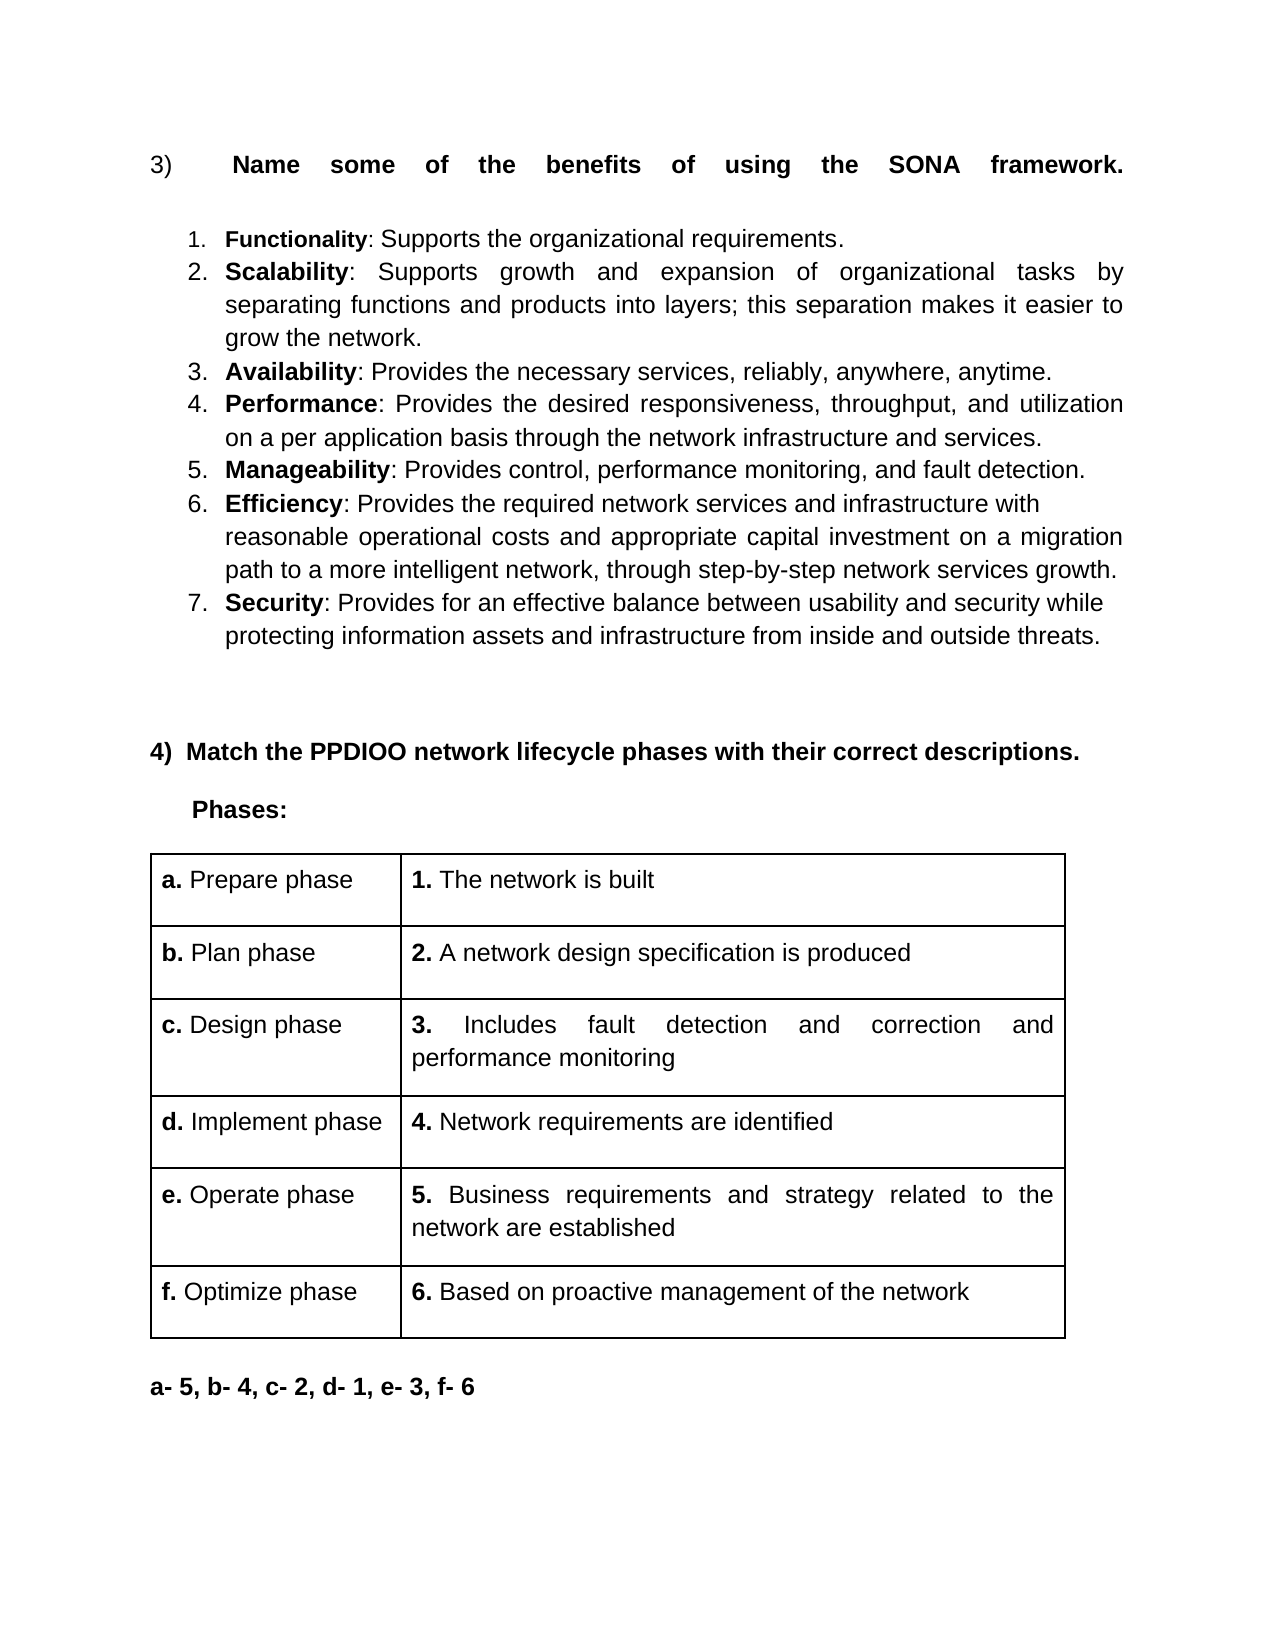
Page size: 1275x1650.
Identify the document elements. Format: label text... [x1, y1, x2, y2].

text reasonable operational costs and appropriate capital investment on a migration path to a more intelligent network, through step-by-step network services growth. [225, 522, 1125, 583]
list Manageability: Provides control, performance monitoring, and fault detection. [187, 456, 1125, 484]
table_header a. Prepare phase [152, 855, 400, 925]
table_cell b. Plan phase [152, 927, 400, 997]
list Functionality: Supports the organizational requirements. [187, 224, 1125, 253]
list Security: Provides for an effective balance between usability and security while [187, 588, 1125, 616]
text Phases: [192, 795, 1125, 823]
list Availability: Provides the necessary services, reliably, anywhere, anytime. [187, 356, 1125, 385]
table_cell d. Implement phase [152, 1097, 400, 1167]
text a- 5, b- 4, c- 2, d- 1, e- 3, f- 6 [150, 1372, 1125, 1401]
table_cell 3. Includes fault detection and correction and performance monitoring [402, 1000, 1064, 1095]
table_header 1. The network is built [402, 855, 1064, 925]
table_cell f. Optimize phase [152, 1267, 400, 1337]
table_cell 5. Business requirements and strategy related to the network are established [402, 1169, 1064, 1265]
table_cell c. Design phase [152, 1000, 400, 1095]
list Scalability: Supports growth and expansion of organizational tasks by separating functions and products into layers; this separation makes it easier to grow the network. [187, 257, 1125, 352]
list Efficiency: Provides the required network services and infrastructure with [187, 488, 1125, 517]
table_cell 4. Network requirements are identified [402, 1097, 1064, 1167]
table_cell e. Operate phase [152, 1169, 400, 1265]
list Performance: Provides the desired responsiveness, throughput, and utilization on a per application basis through the network infrastructure and services. [187, 389, 1125, 451]
text protecting information assets and infrastructure from inside and outside threats. [225, 621, 1125, 649]
subtitle 3) Name some of the benefits of using the SONA framework. [150, 150, 1125, 212]
subtitle 4) Match the PPDIOO network lifecycle phases with their correct descriptions. [150, 737, 1125, 765]
table_cell 6. Based on proactive management of the network [402, 1267, 1064, 1337]
table_cell 2. A network design specification is produced [402, 927, 1064, 997]
